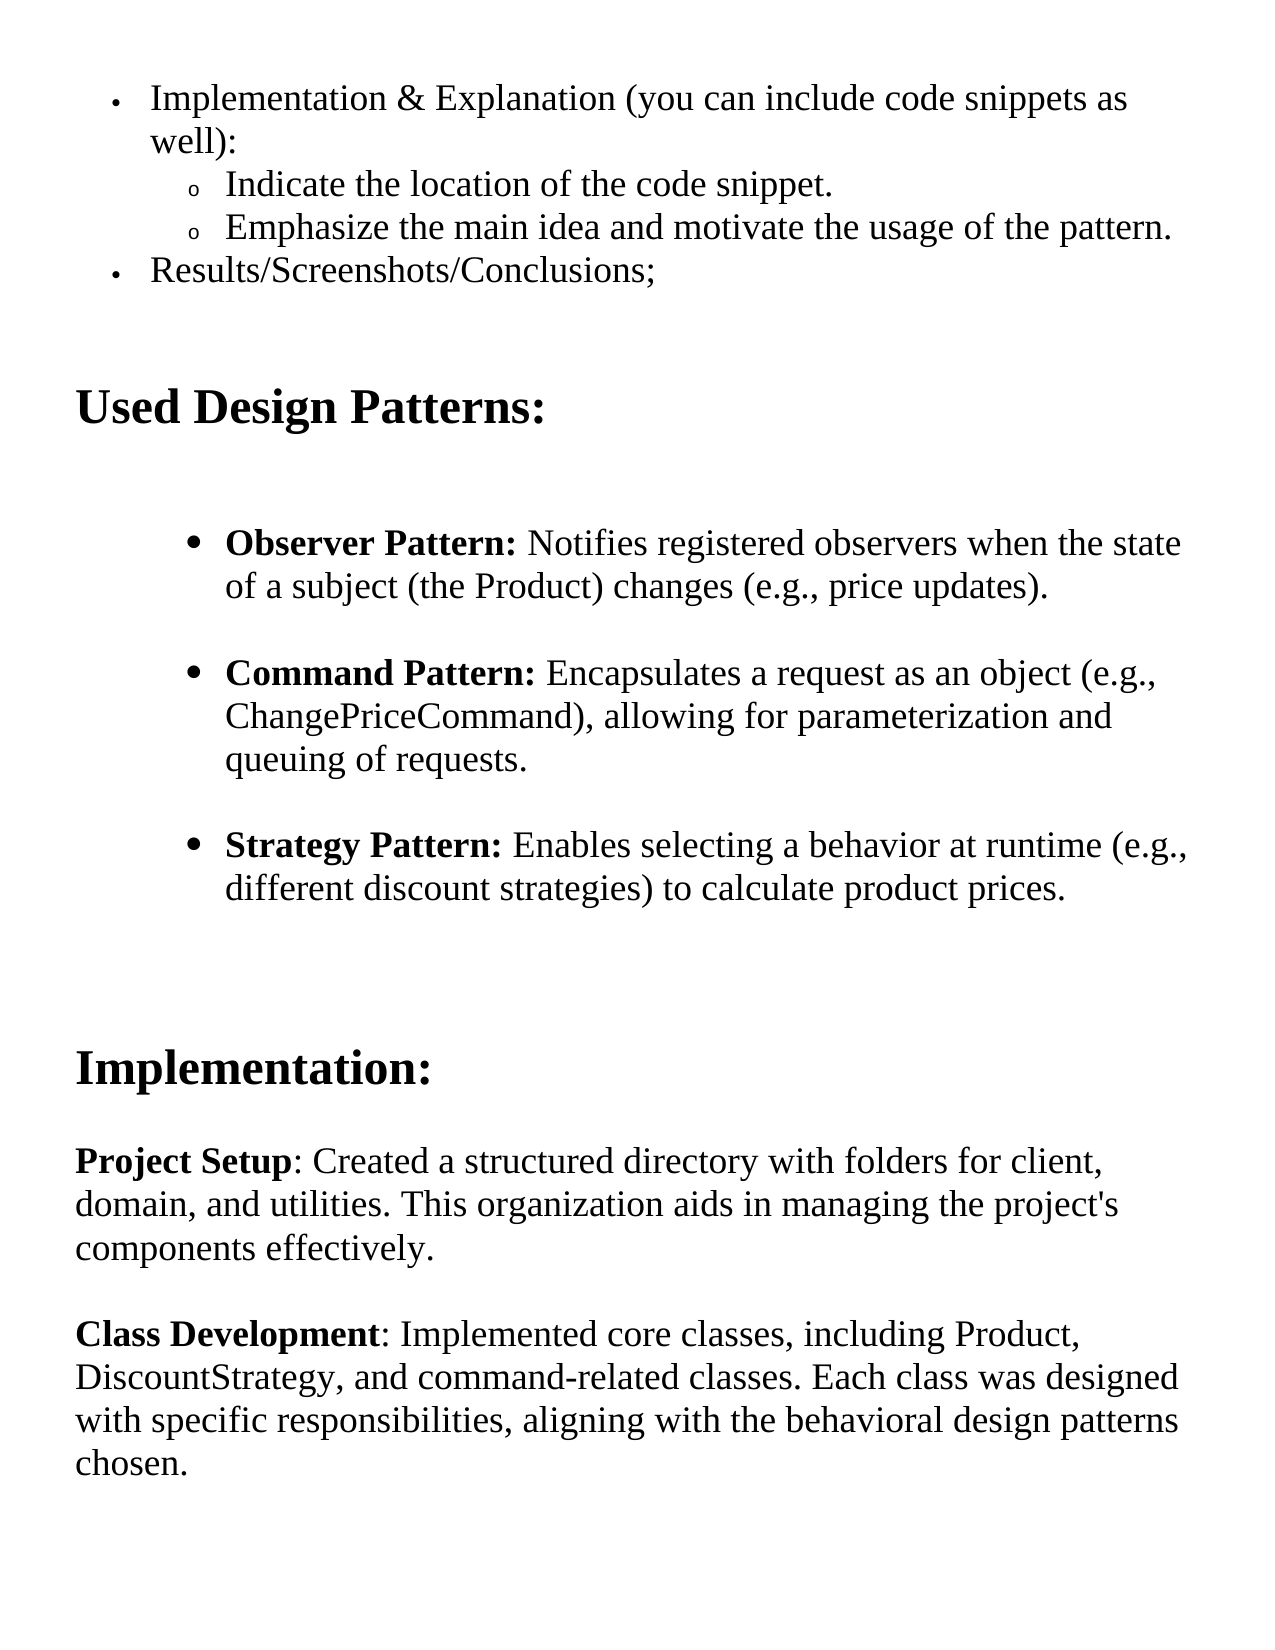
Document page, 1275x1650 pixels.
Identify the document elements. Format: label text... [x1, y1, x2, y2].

list Command Pattern: Encapsulates a request as an object (e.g., ChangePriceCommand), allowing for parameterization and queuing of requests. [187, 650, 1200, 779]
text Project Setup: Created a structured directory with folders for client, domain, and utilities. This organization aids in managing the project's components effectively. [75, 1139, 1200, 1268]
text Class Development: Implemented core classes, including Product, DiscountStrategy, and command-related classes. Each class was designed with specific responsibilities, aligning with the behavioral design patterns chosen. [75, 1311, 1200, 1484]
text Implementation: [75, 1038, 1200, 1096]
list Results/Screenshots/Conclusions; [112, 247, 1200, 291]
list Strategy Pattern: Enables selecting a behavior at runtime (e.g., different discount strategies) to calculate product prices. [187, 822, 1200, 909]
list Emphasize the main idea and motivate the usage of the pattern. [187, 204, 1200, 247]
list Implementation & Explanation (you can include code snippets as well): [112, 75, 1200, 161]
text Used Design Patterns: [75, 377, 1200, 434]
list Observer Pattern: Notifies registered observers when the state of a subject (the Product) changes (e.g., price updates). [187, 521, 1200, 607]
list Indicate the location of the code snippet. [187, 161, 1200, 204]
